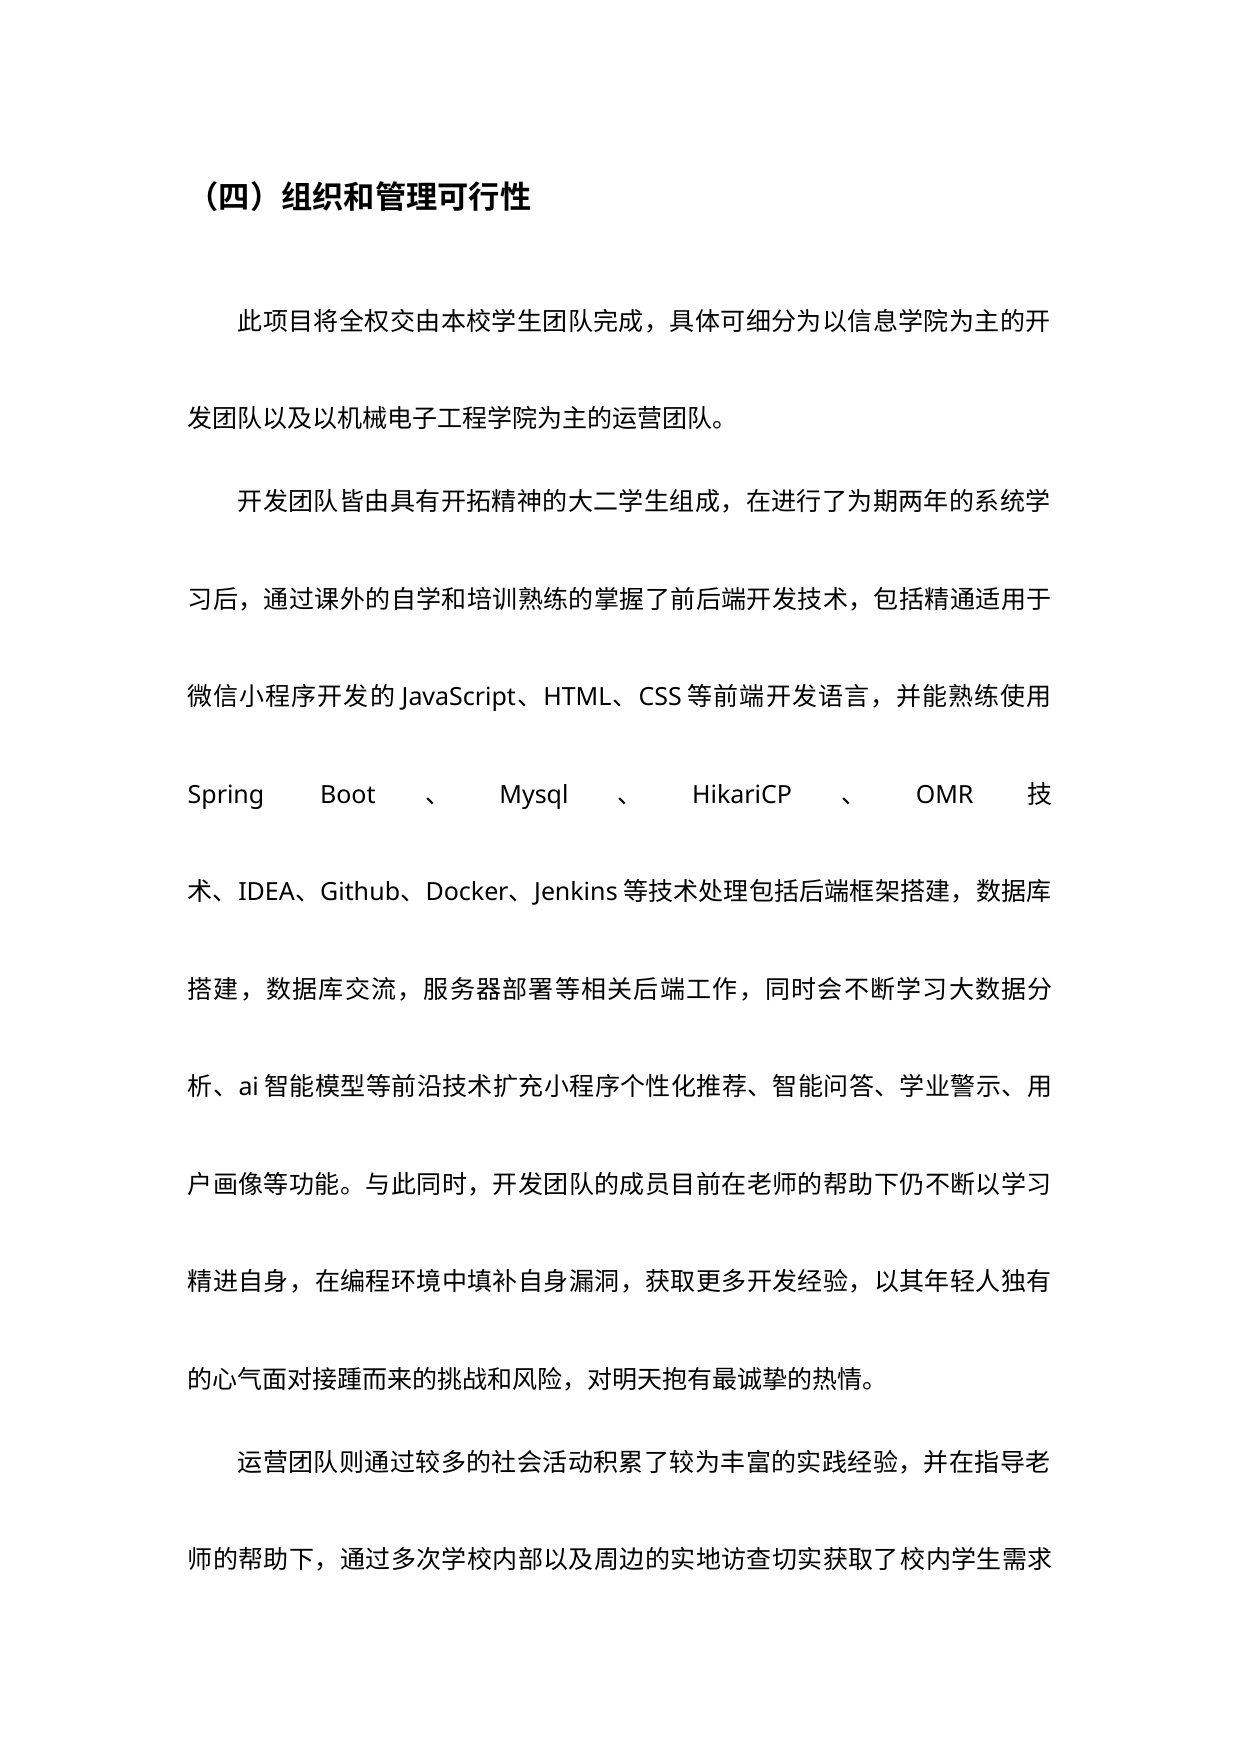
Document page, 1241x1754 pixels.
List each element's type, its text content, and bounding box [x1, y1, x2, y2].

list 开发团队皆由具有开拓精神的大二学生组成，在进行了为期两年的系统学习后，通过课外的自学和培训熟练的掌握了前后端开发技术，包括精通适用于微信小程序开发的JavaScript、HTML、CSS等前端开发语言，并能熟练使用Spring Boot、Mysql、HikariCP、OMR技术、IDEA、Github、Docker、Jenkins等技术处理包括后端框架搭建，数据库搭建，数据库交流，服务器部署等相关后端工作，同时会不断学习大数据分析、ai智能模型等前沿技术扩充小程序个性化推荐、智能问答、学业警示、用户画像等功能。与此同时，开发团队的成员目前在老师的帮助下仍不断以学习精进自身，在编程环境中填补自身漏洞，获取更多开发经验，以其年轻人独有的心气面对接踵而来的挑战和风险，对明天抱有最诚挚的热情。 [187, 467, 1053, 1410]
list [187, 1428, 1053, 1590]
subtitle （四）组织和管理可行性 [187, 162, 1053, 227]
text 此项目将全权交由本校学生团队完成，具体可细分为以信息学院为主的开发团队以及以机械电子工程学院为主的运营团队。 [187, 287, 1053, 449]
